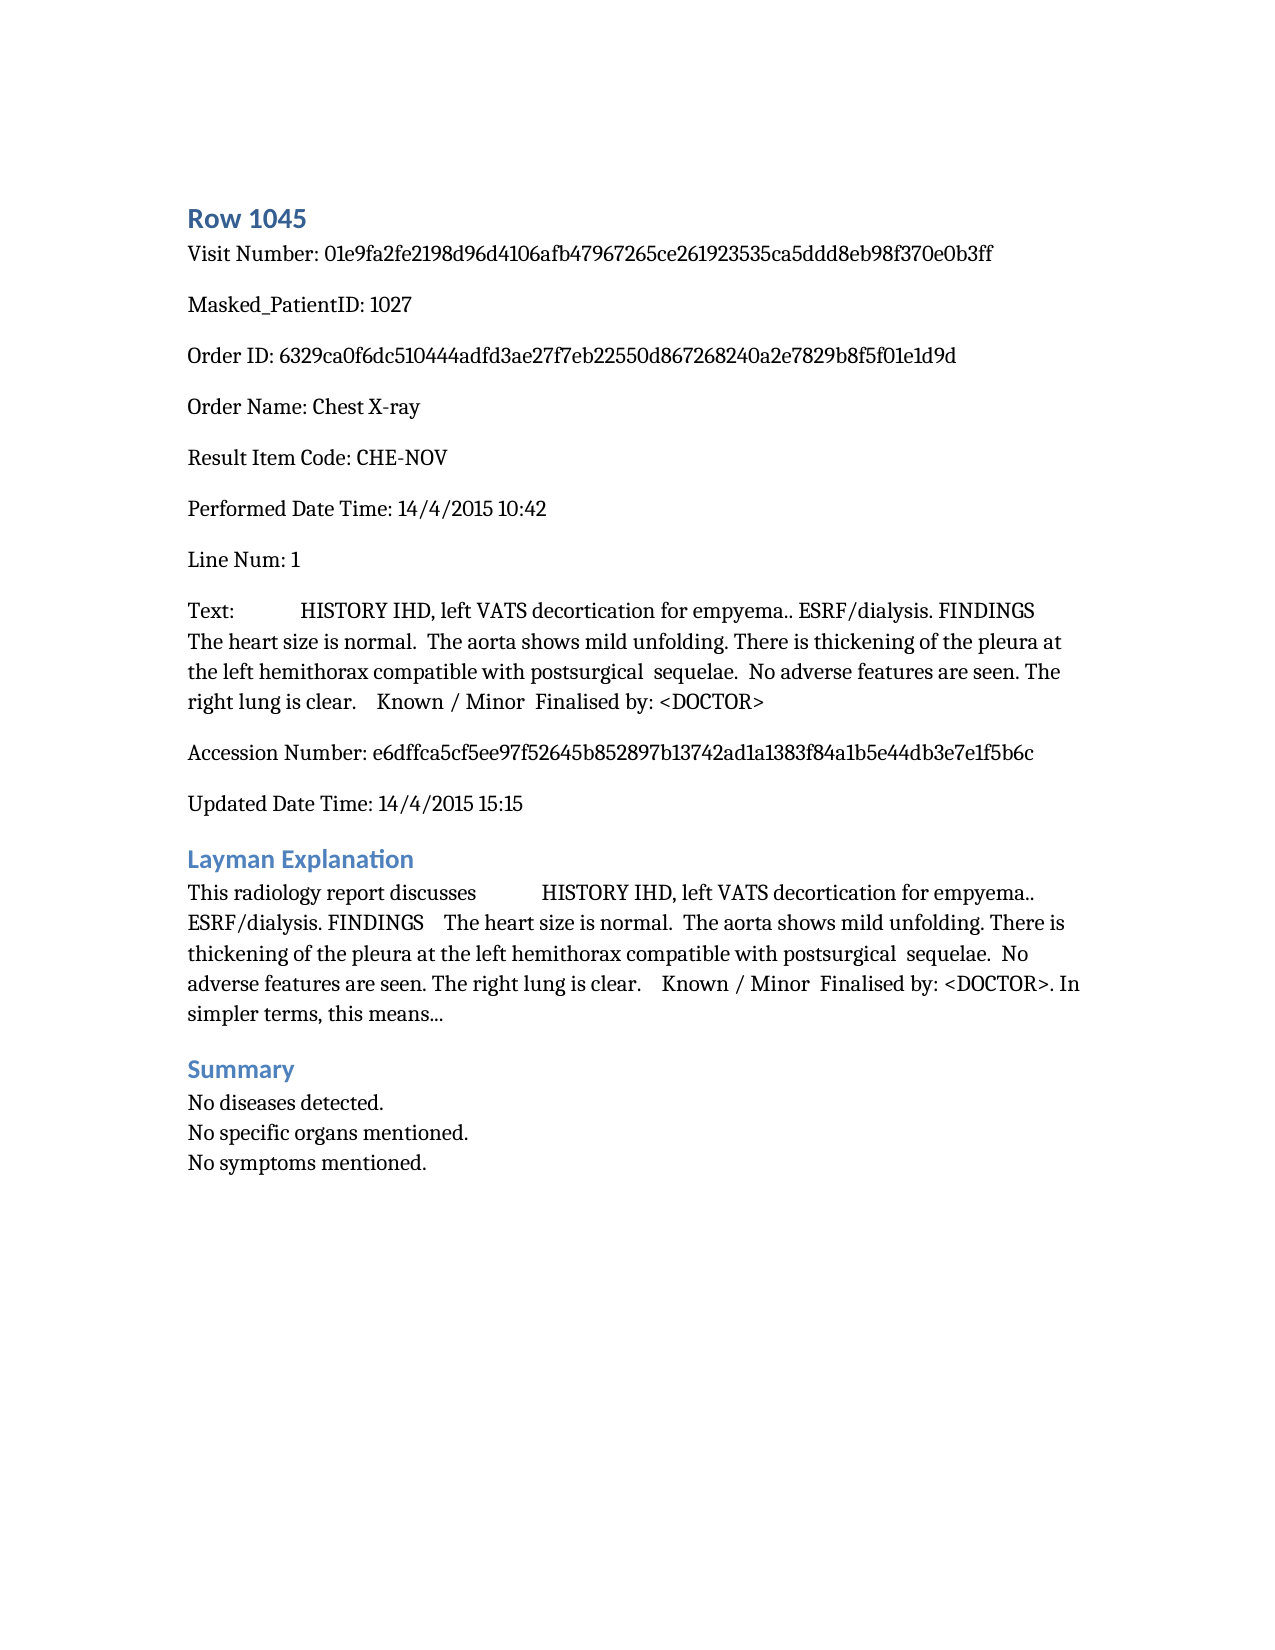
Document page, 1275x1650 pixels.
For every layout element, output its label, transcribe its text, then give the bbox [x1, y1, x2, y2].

text Accession Number: e6dffca5cf5ee97f52645b852897b13742ad1a1383f84a1b5e44db3e7e1f5b6c [187, 740, 1087, 766]
text Text: HISTORY IHD, left VATS decortication for empyema.. ESRF/dialysis. FINDINGS The heart size is normal. The aorta shows mild unfolding. There is thickening of the pleura at the left hemithorax compatible with postsurgical sequelae. No adverse features are seen. The right lung is clear. Known / Minor Finalised by: <DOCTOR> [187, 598, 1087, 715]
subtitle Row 1045 [187, 200, 1087, 236]
text Masked_PatientID: 1027 [187, 292, 1087, 318]
text Order Name: Chest X-ray [187, 394, 1087, 420]
text Updated Date Time: 14/4/2015 15:15 [187, 791, 1087, 817]
text Order ID: 6329ca0f6dc510444adfd3ae27f7eb22550d867268240a2e7829b8f5f01e1d9d [187, 343, 1087, 369]
text Performed Date Time: 14/4/2015 10:42 [187, 496, 1087, 522]
text No diseases detected. No specific organs mentioned. No symptoms mentioned. [187, 1090, 1087, 1176]
text Line Num: 1 [187, 547, 1087, 573]
subtitle Summary [187, 1052, 1087, 1085]
text Result Item Code: CHE-NOV [187, 445, 1087, 471]
text Visit Number: 01e9fa2fe2198d96d4106afb47967265ce261923535ca5ddd8eb98f370e0b3ff [187, 241, 1087, 267]
subtitle Layman Explanation [187, 842, 1087, 875]
text This radiology report discusses HISTORY IHD, left VATS decortication for empyema.. ESRF/dialysis. FINDINGS The heart size is normal. The aorta shows mild unfolding. There is thickening of the pleura at the left hemithorax compatible with postsurgical sequelae. No adverse features are seen. The right lung is clear. Known / Minor Finalised by: <DOCTOR>. In simpler terms, this means... [187, 880, 1087, 1027]
